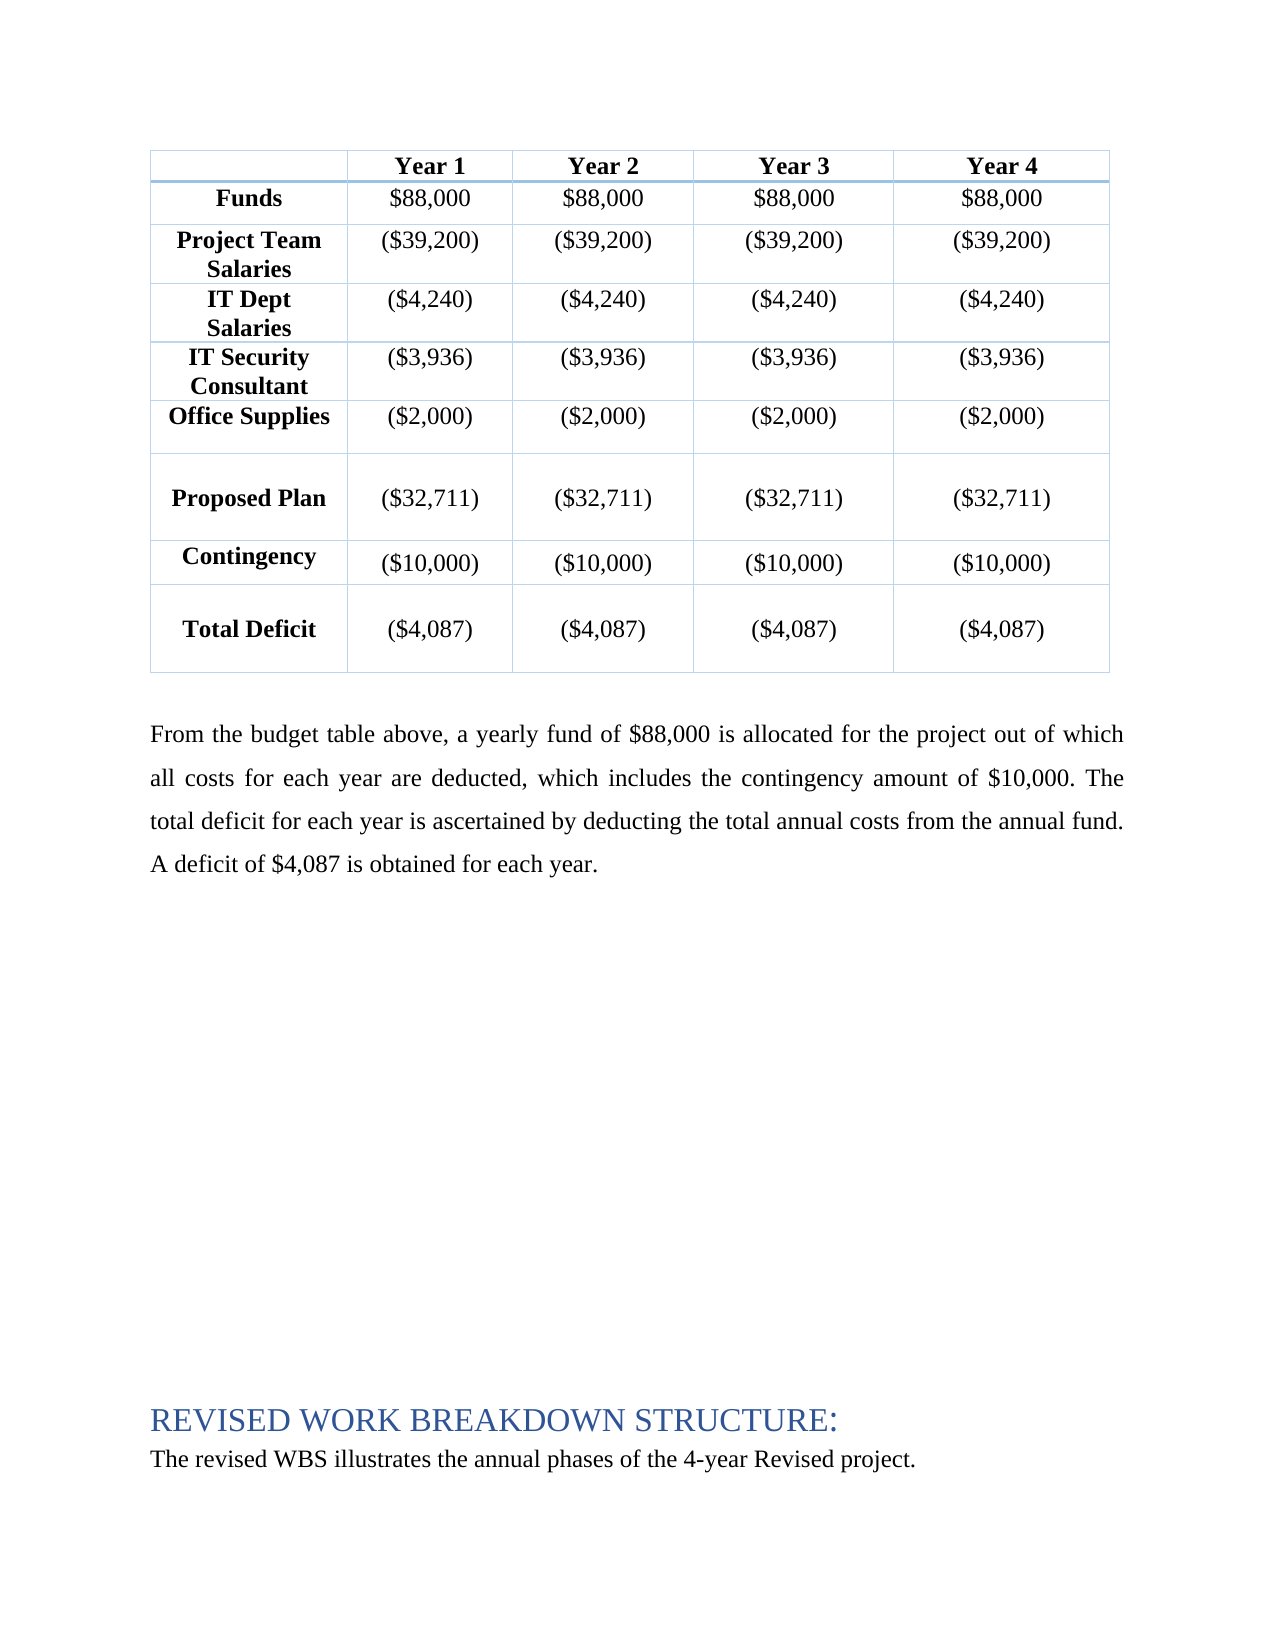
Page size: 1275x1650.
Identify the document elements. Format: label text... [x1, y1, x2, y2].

table_cell ($3,936) [348, 343, 512, 400]
text From the budget table above, a yearly fund of $88,000 is allocated for the project out of which all costs for each year are deducted, which includes the contingency amount of $10,000. The total deficit for each year is ascertained by deducting the total annual costs from the annual fund. A deficit of $4,087 is obtained for each year. [150, 719, 1125, 878]
table_cell Total Deficit [151, 585, 347, 672]
table_cell ($4,087) [513, 585, 693, 672]
table_cell ($32,711) [513, 454, 693, 540]
table_cell ($39,200) [694, 225, 893, 283]
table_cell $88,000 [513, 183, 693, 224]
table_cell IT Dept Salaries [151, 284, 347, 341]
table_cell ($4,240) [513, 284, 693, 341]
table_cell ($2,000) [513, 401, 693, 453]
table_cell ($39,200) [348, 225, 512, 283]
table_cell ($3,936) [513, 343, 693, 400]
table_header Year 4 [894, 151, 1109, 180]
table_cell ($10,000) [513, 541, 693, 584]
table_cell ($4,240) [894, 284, 1109, 341]
table_cell ($32,711) [894, 454, 1109, 540]
table_cell $88,000 [694, 183, 893, 224]
table_cell ($10,000) [348, 541, 512, 584]
table_cell ($4,087) [348, 585, 512, 672]
table_cell ($39,200) [894, 225, 1109, 283]
table_cell ($4,240) [348, 284, 512, 341]
table_cell ($4,087) [694, 585, 893, 672]
subtitle REVISED WORK BREAKDOWN STRUCTURE: [150, 1395, 1125, 1441]
table_cell ($10,000) [894, 541, 1109, 584]
table_cell ($2,000) [894, 401, 1109, 453]
table_cell Proposed Plan [151, 454, 347, 540]
table_cell Funds [151, 183, 347, 224]
table_cell ($32,711) [694, 454, 893, 540]
table_cell ($4,240) [694, 284, 893, 341]
table_cell ($3,936) [694, 343, 893, 400]
table_cell ($2,000) [694, 401, 893, 453]
table_cell $88,000 [348, 183, 512, 224]
table_cell IT Security Consultant [151, 343, 347, 400]
table_cell ($3,936) [894, 343, 1109, 400]
text The revised WBS illustrates the annual phases of the 4-year Revised project. [150, 1444, 1125, 1473]
table_cell Office Supplies [151, 401, 347, 453]
table_header Year 2 [513, 151, 693, 180]
table_cell ($10,000) [694, 541, 893, 584]
table_header [151, 151, 347, 180]
table_cell ($4,087) [894, 585, 1109, 672]
table_header Year 3 [694, 151, 893, 180]
table_cell Contingency [151, 541, 347, 584]
table_cell Project Team Salaries [151, 225, 347, 283]
table_cell ($32,711) [348, 454, 512, 540]
table_cell ($2,000) [348, 401, 512, 453]
table_header Year 1 [348, 151, 512, 180]
table_cell $88,000 [894, 183, 1109, 224]
table_cell ($39,200) [513, 225, 693, 283]
